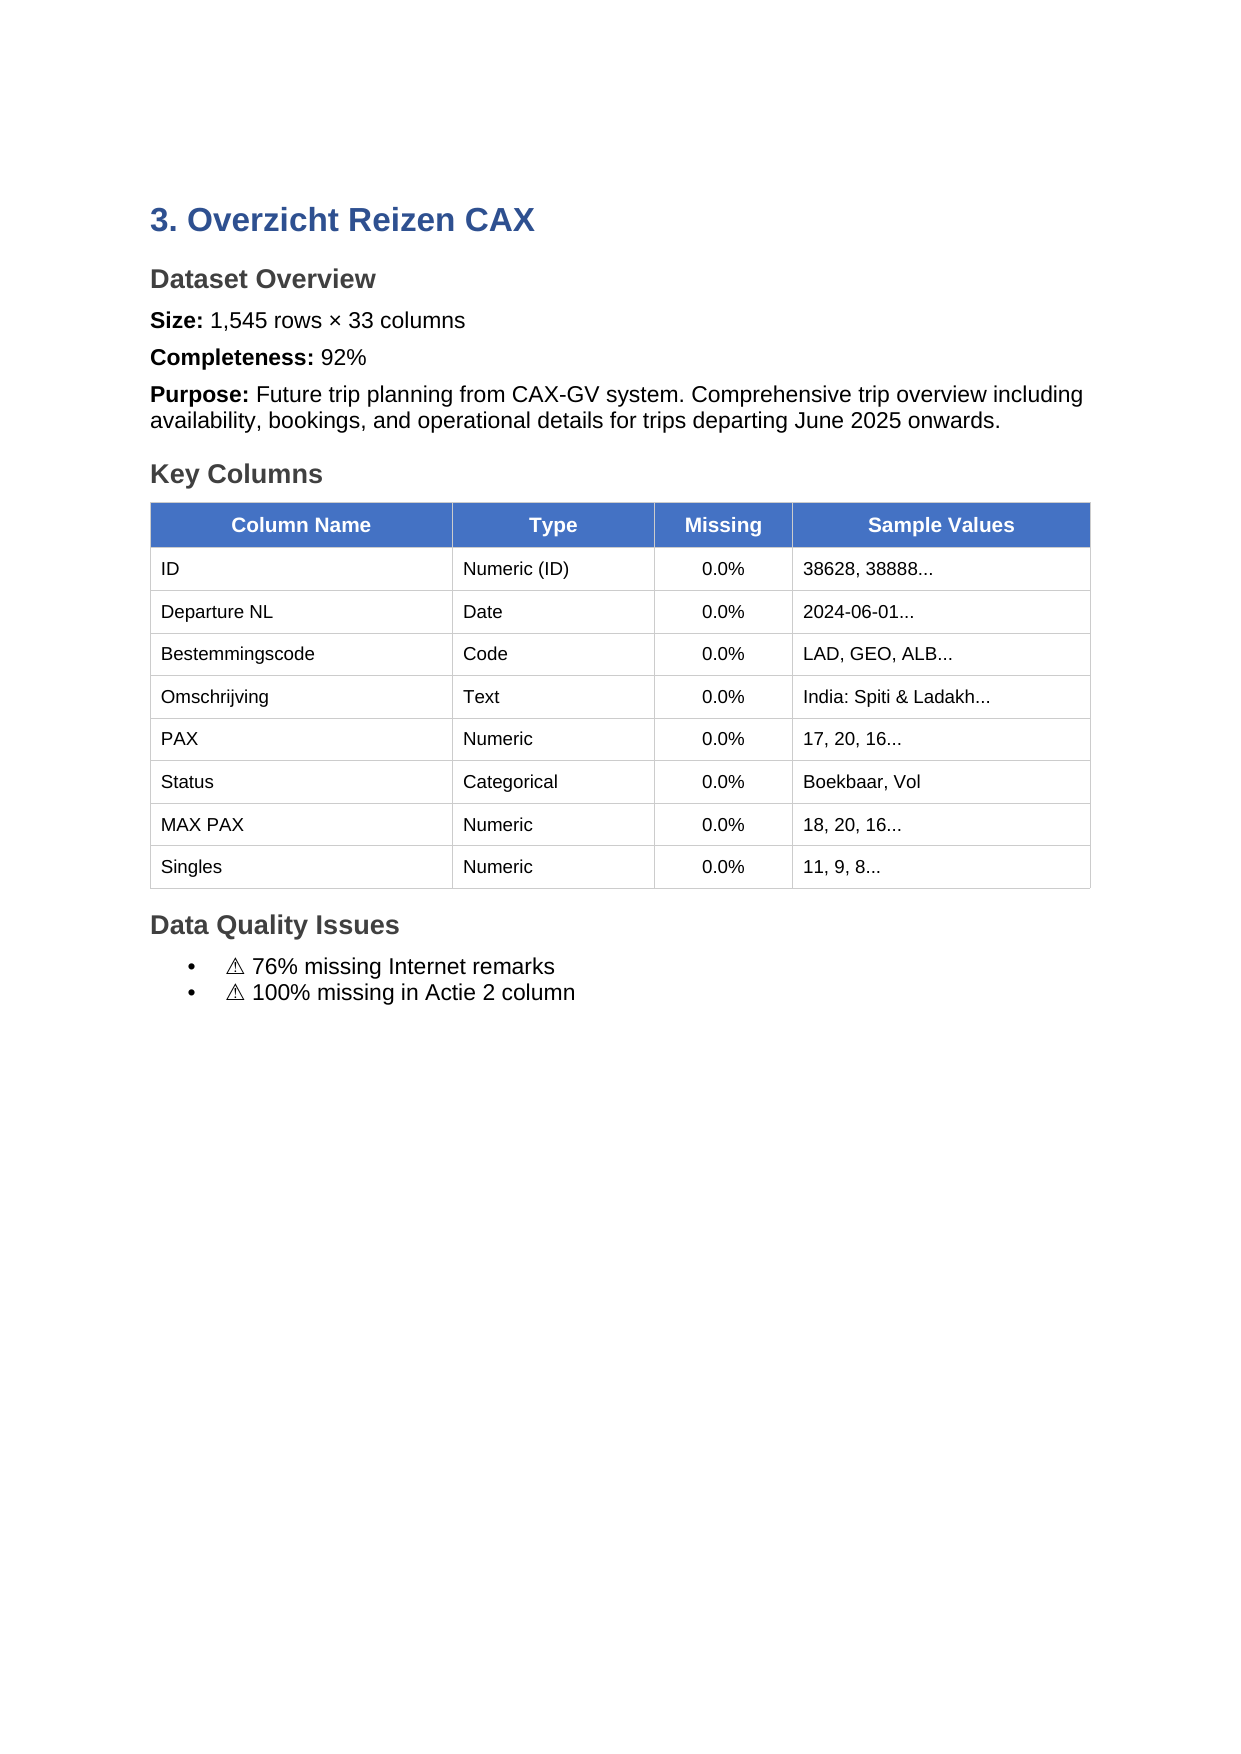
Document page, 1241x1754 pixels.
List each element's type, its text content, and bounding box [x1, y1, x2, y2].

table_header Type [453, 503, 654, 547]
table_cell Date [453, 591, 654, 632]
subtitle Key Columns [150, 458, 1090, 490]
table_cell MAX PAX [151, 804, 452, 845]
table_cell Code [453, 634, 654, 675]
table_header Sample Values [793, 503, 1090, 547]
table_cell 0.0% [655, 804, 792, 845]
table_header Missing [655, 503, 792, 547]
table_cell 0.0% [655, 846, 792, 888]
table_cell 0.0% [655, 591, 792, 632]
table_cell Categorical [453, 761, 654, 803]
table_cell Numeric [453, 804, 654, 845]
text Size: 1,545 rows × 33 columns [150, 307, 1090, 333]
table_cell Departure NL [151, 591, 452, 632]
table_cell India: Spiti & Ladakh... [793, 676, 1090, 718]
table_cell 38628, 38888... [793, 548, 1090, 590]
list ⚠️ 76% missing Internet remarks [187, 953, 1090, 979]
table_cell Singles [151, 846, 452, 888]
table_cell ID [151, 548, 452, 590]
text Completeness: 92% [150, 344, 1090, 370]
table_cell 11, 9, 8... [793, 846, 1090, 888]
table_cell Numeric [453, 719, 654, 760]
table_cell PAX [151, 719, 452, 760]
table_cell 0.0% [655, 761, 792, 803]
table_cell Numeric (ID) [453, 548, 654, 590]
table_cell 0.0% [655, 676, 792, 718]
subtitle Dataset Overview [150, 263, 1090, 295]
table_cell 17, 20, 16... [793, 719, 1090, 760]
table_cell Numeric [453, 846, 654, 888]
subtitle Data Quality Issues [150, 909, 1090, 940]
table_cell Bestemmingscode [151, 634, 452, 675]
table_cell Omschrijving [151, 676, 452, 718]
table_cell 0.0% [655, 634, 792, 675]
table_header Column Name [151, 503, 452, 547]
table_cell Text [453, 676, 654, 718]
table_cell 2024-06-01... [793, 591, 1090, 632]
table_cell 0.0% [655, 719, 792, 760]
text Purpose: Future trip planning from CAX-GV system. Comprehensive trip overview including availability, bookings, and operational details for trips departing June 2025 onwards. [150, 381, 1090, 433]
table_cell Boekbaar, Vol [793, 761, 1090, 803]
list ⚠️ 100% missing in Actie 2 column [187, 979, 1090, 1006]
table_cell Status [151, 761, 452, 803]
table_cell 0.0% [655, 548, 792, 590]
subtitle 3. Overzicht Reizen CAX [150, 200, 1090, 238]
table_cell LAD, GEO, ALB... [793, 634, 1090, 675]
table_cell 18, 20, 16... [793, 804, 1090, 845]
